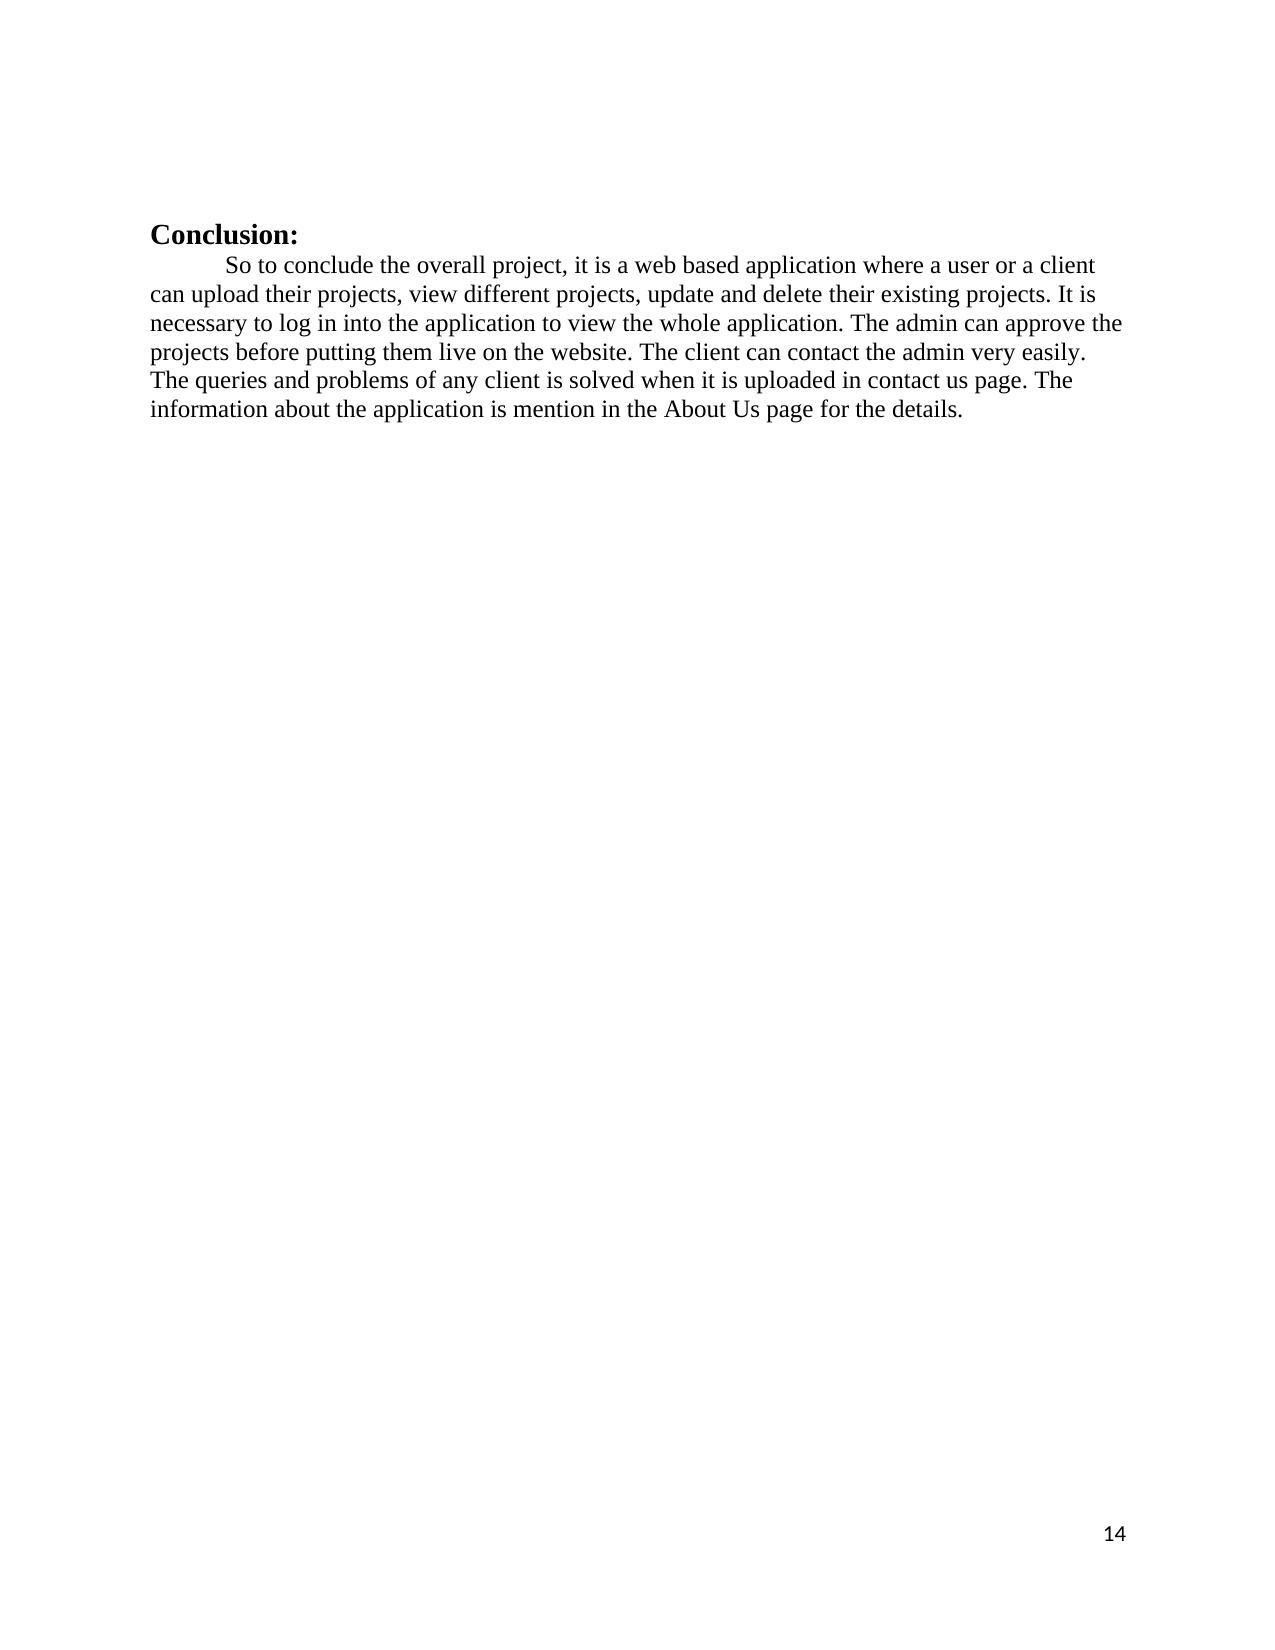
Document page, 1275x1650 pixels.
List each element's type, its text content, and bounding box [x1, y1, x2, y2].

text Conclusion: [150, 217, 1125, 251]
text So to conclude the overall project, it is a web based application where a user or a client can upload their projects, view different projects, update and delete their existing projects. It is necessary to log in into the application to view the whole application. The admin can approve the projects before putting them live on the website. The client can contact the admin very easily. The queries and problems of any client is solved when it is uploaded in contact us page. The information about the application is mention in the About Us page for the details. [150, 251, 1125, 423]
